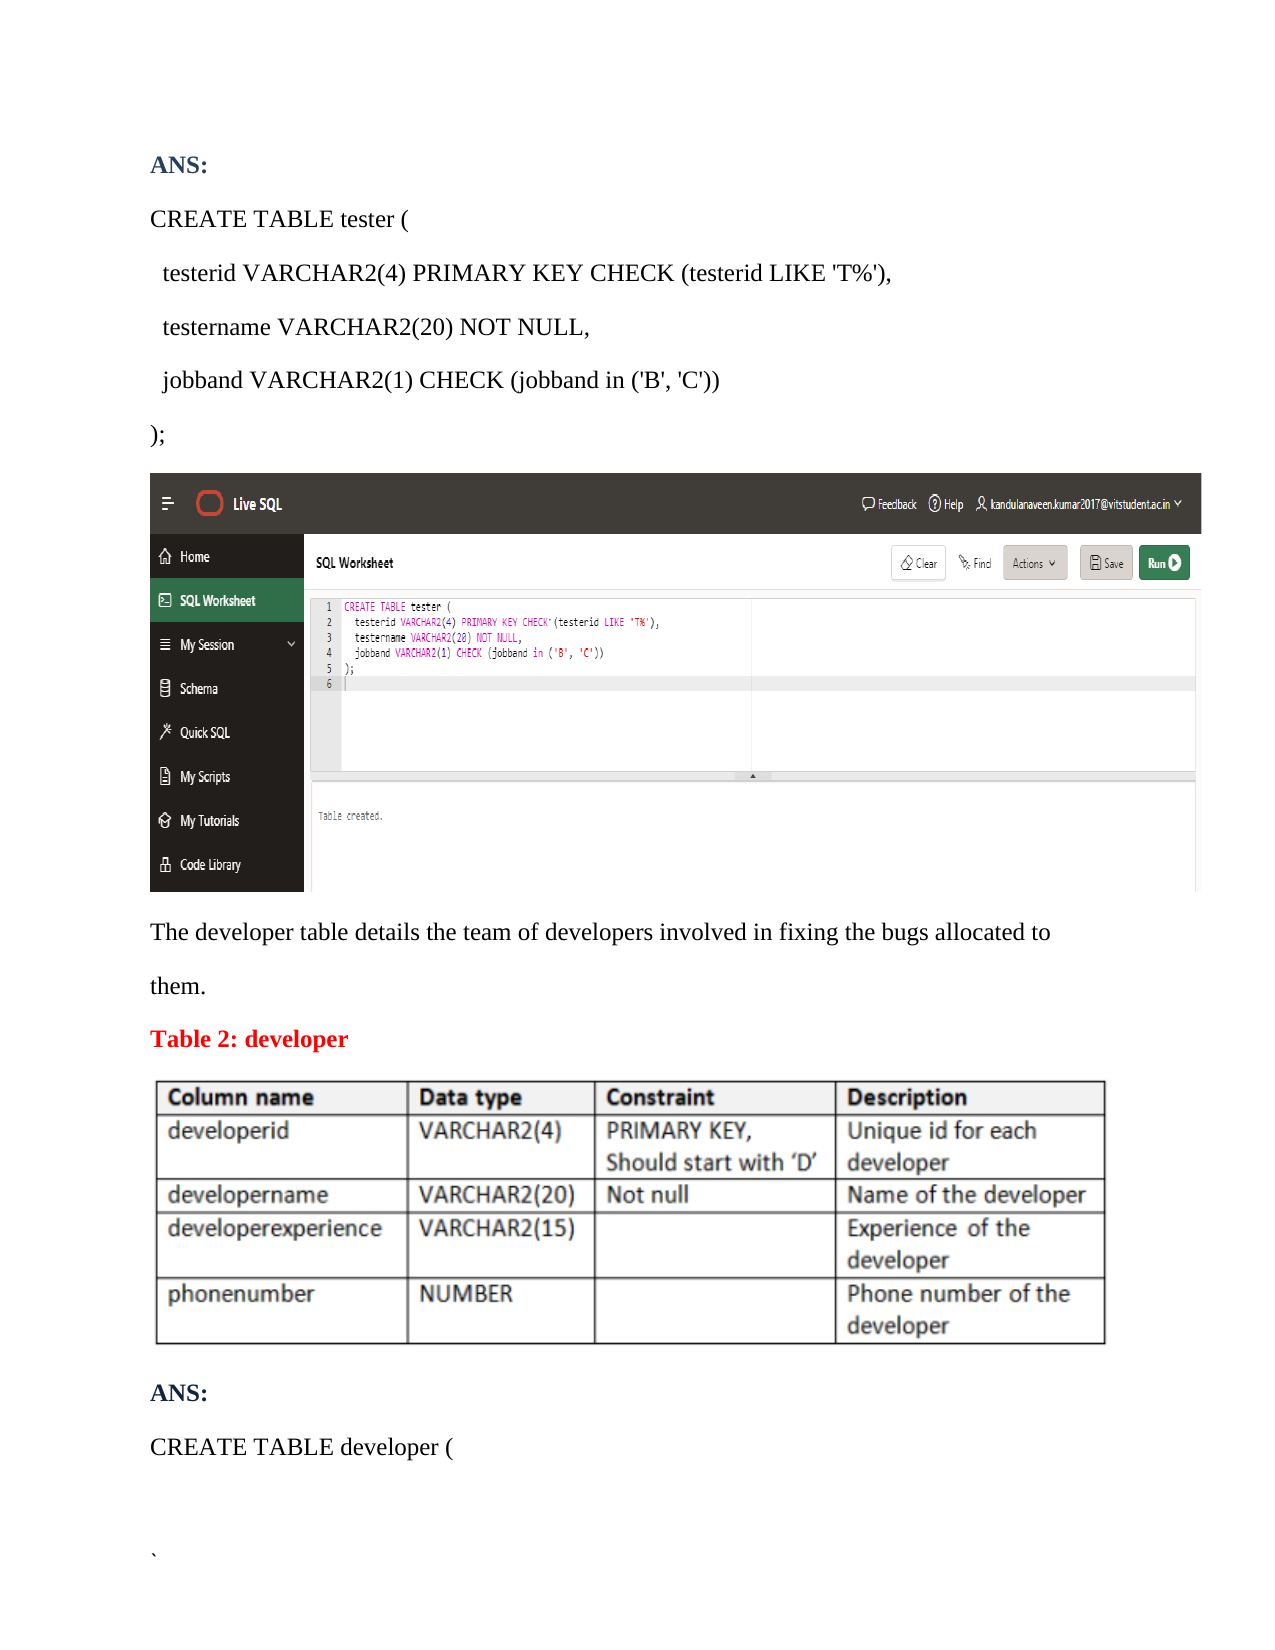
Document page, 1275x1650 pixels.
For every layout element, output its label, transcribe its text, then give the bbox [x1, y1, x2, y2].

text jobband VARCHAR2(1) CHECK (jobband in ('B', 'C')) [150, 365, 1125, 394]
text The developer table details the team of developers involved in fixing the bugs allocated to [150, 917, 1125, 946]
text ANS: [150, 1378, 1125, 1407]
text ); [150, 419, 1125, 448]
text testername VARCHAR2(20) NOT NULL, [150, 312, 1125, 340]
picture [150, 1078, 1114, 1354]
picture [150, 473, 1202, 892]
text CREATE TABLE tester ( [150, 204, 1125, 233]
text CREATE TABLE developer ( [150, 1432, 1125, 1461]
text Table 2: developer [150, 1024, 1125, 1053]
text ANS: [150, 150, 1125, 179]
text testerid VARCHAR2(4) PRIMARY KEY CHECK (testerid LIKE 'T%'), [150, 258, 1125, 286]
text them. [150, 971, 1125, 999]
